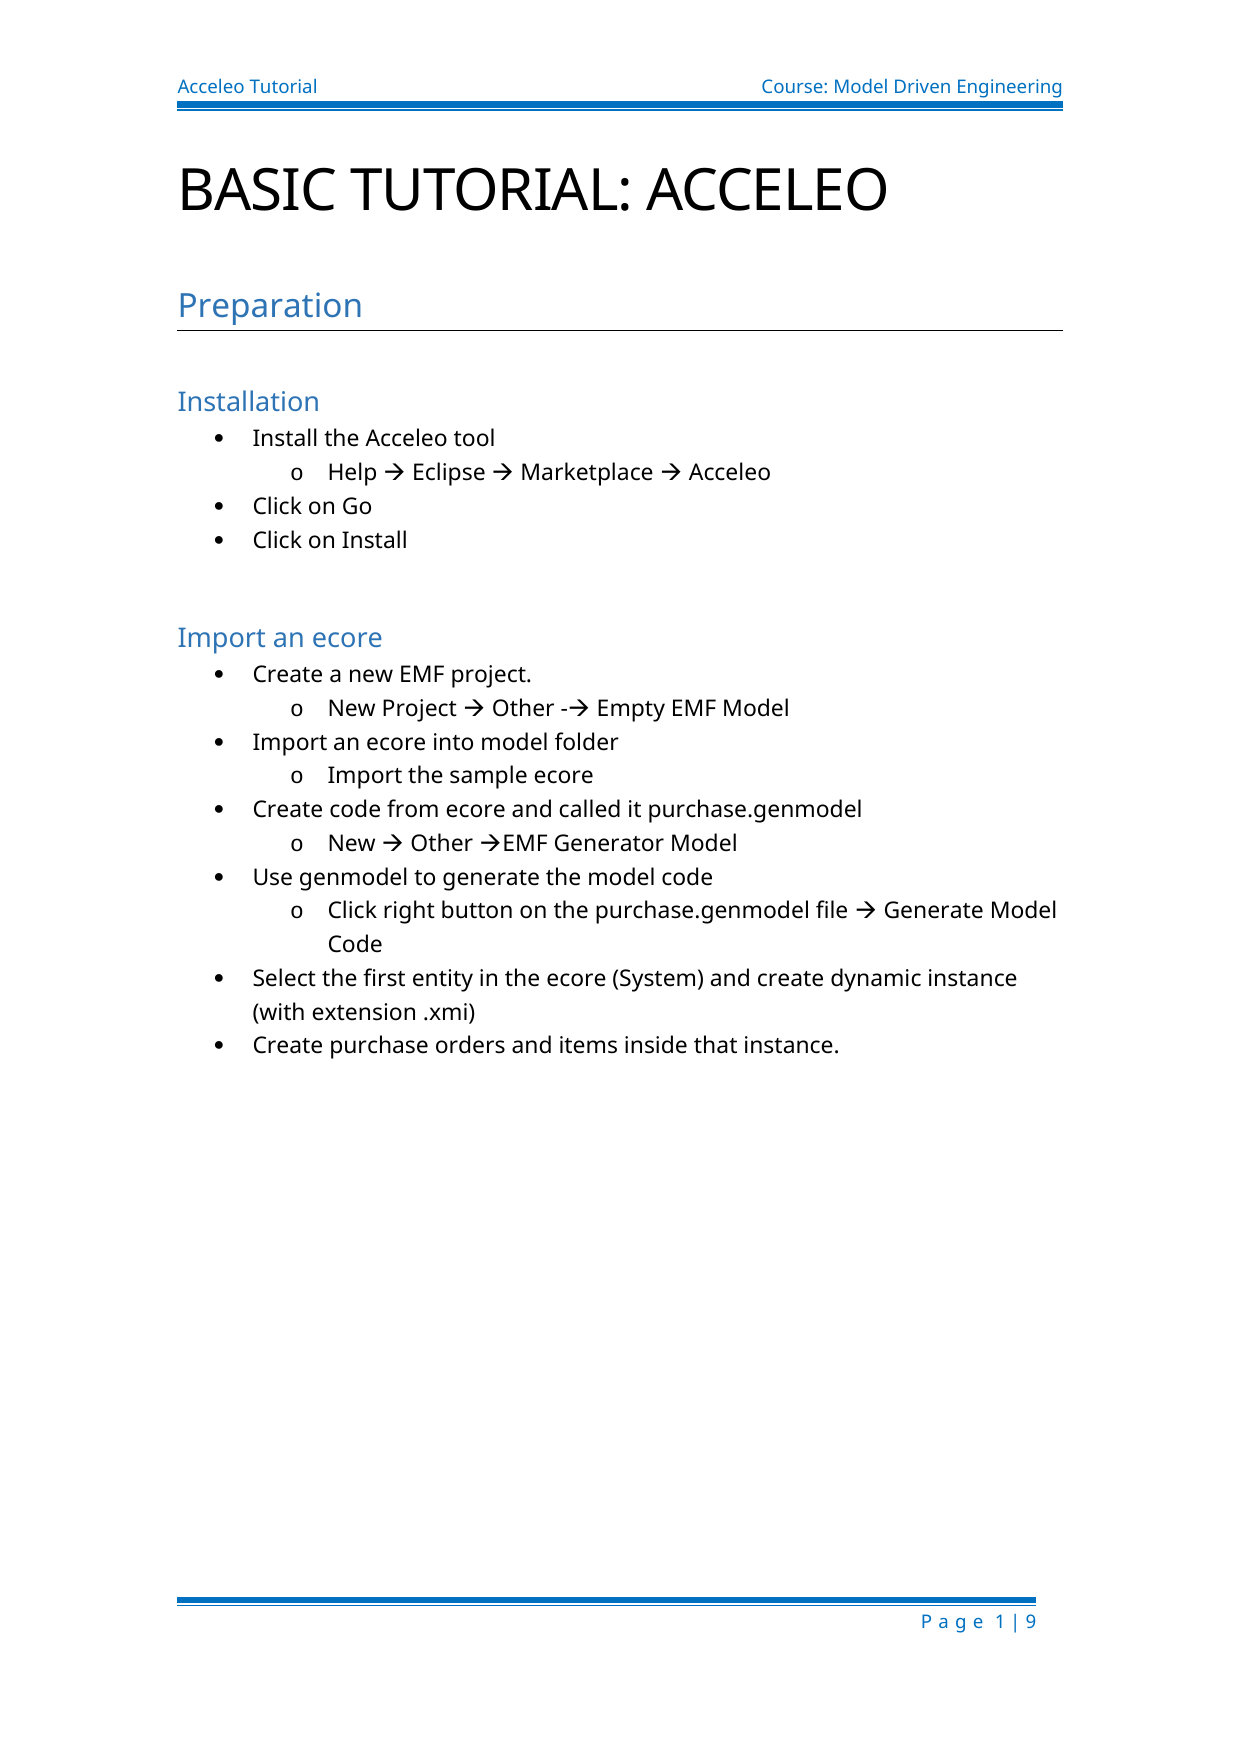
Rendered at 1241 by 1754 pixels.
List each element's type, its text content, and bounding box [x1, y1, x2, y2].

list Create code from ecore and called it purchase.genmodel [215, 793, 1063, 824]
subtitle Installation [177, 382, 1063, 419]
list Import the sample ecore [290, 759, 1063, 791]
title BASIC TUTORIAL: ACCELEO [177, 148, 1063, 227]
list Import an ecore into model folder [215, 725, 1063, 757]
subtitle Preparation [177, 282, 1063, 330]
list Click right button on the purchase.genmodel file Generate Model Code [290, 894, 1063, 959]
list Select the first entity in the ecore (System) and create dynamic instance (with extension .xmi) [215, 962, 1063, 1027]
list Create a new EMF project. [215, 658, 1063, 689]
list New Project Other - Empty EMF Model [290, 692, 1063, 723]
list Click on Go [215, 490, 1063, 521]
list Use genmodel to generate the model code [215, 861, 1063, 892]
list Click on Install [215, 524, 1063, 555]
list New Other EMF Generator Model [290, 827, 1063, 858]
list Create purchase orders and items inside that instance. [215, 1029, 1063, 1061]
list Install the Acceleo tool [215, 422, 1063, 453]
list Help Eclipse Marketplace Acceleo [290, 456, 1063, 487]
subtitle Import an ecore [177, 618, 1063, 655]
